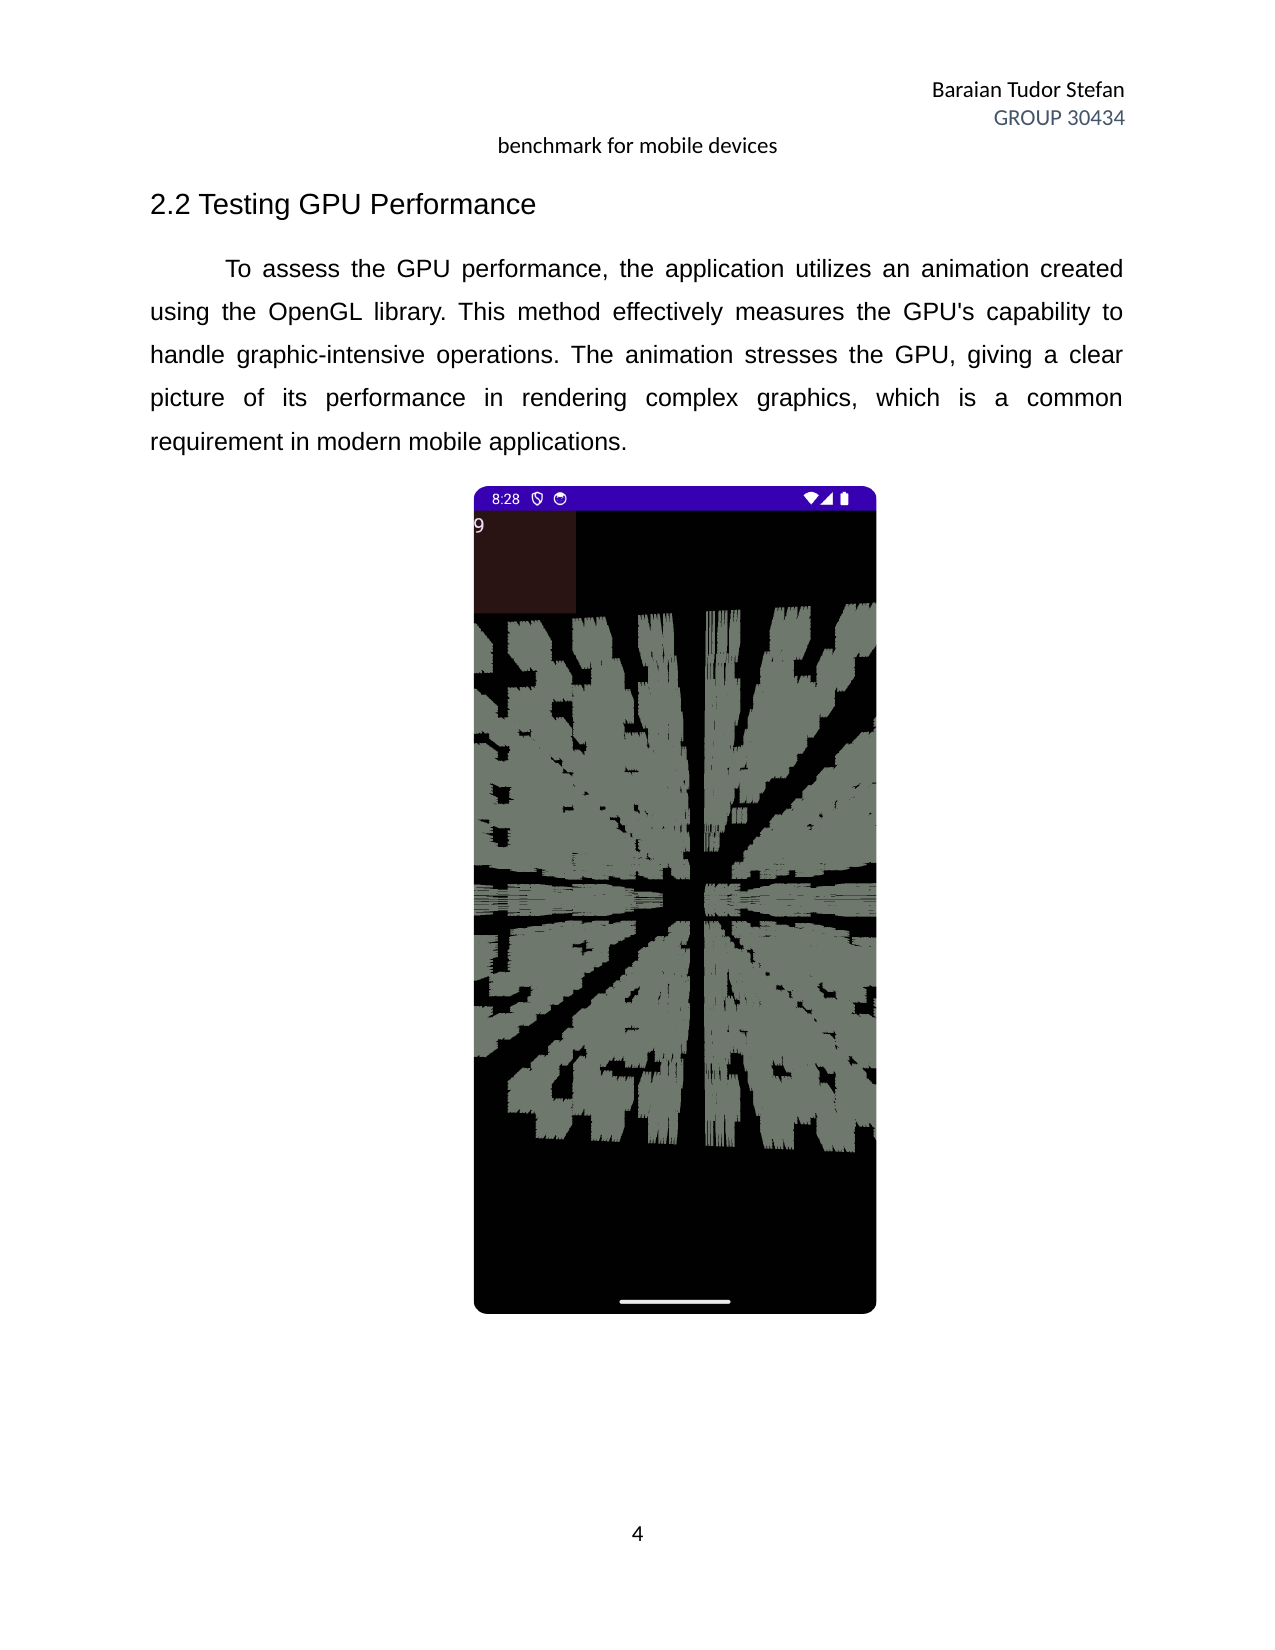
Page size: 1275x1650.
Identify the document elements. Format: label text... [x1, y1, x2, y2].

text 2.2 Testing GPU Performance [150, 187, 1125, 221]
picture [473, 486, 877, 1314]
text To assess the GPU performance, the application utilizes an animation created using the OpenGL library. This method effectively measures the GPU's capability to handle graphic-intensive operations. The animation stresses the GPU, giving a clear picture of its performance in rendering complex graphics, which is a common requirement in modern mobile applications. [150, 254, 1125, 455]
